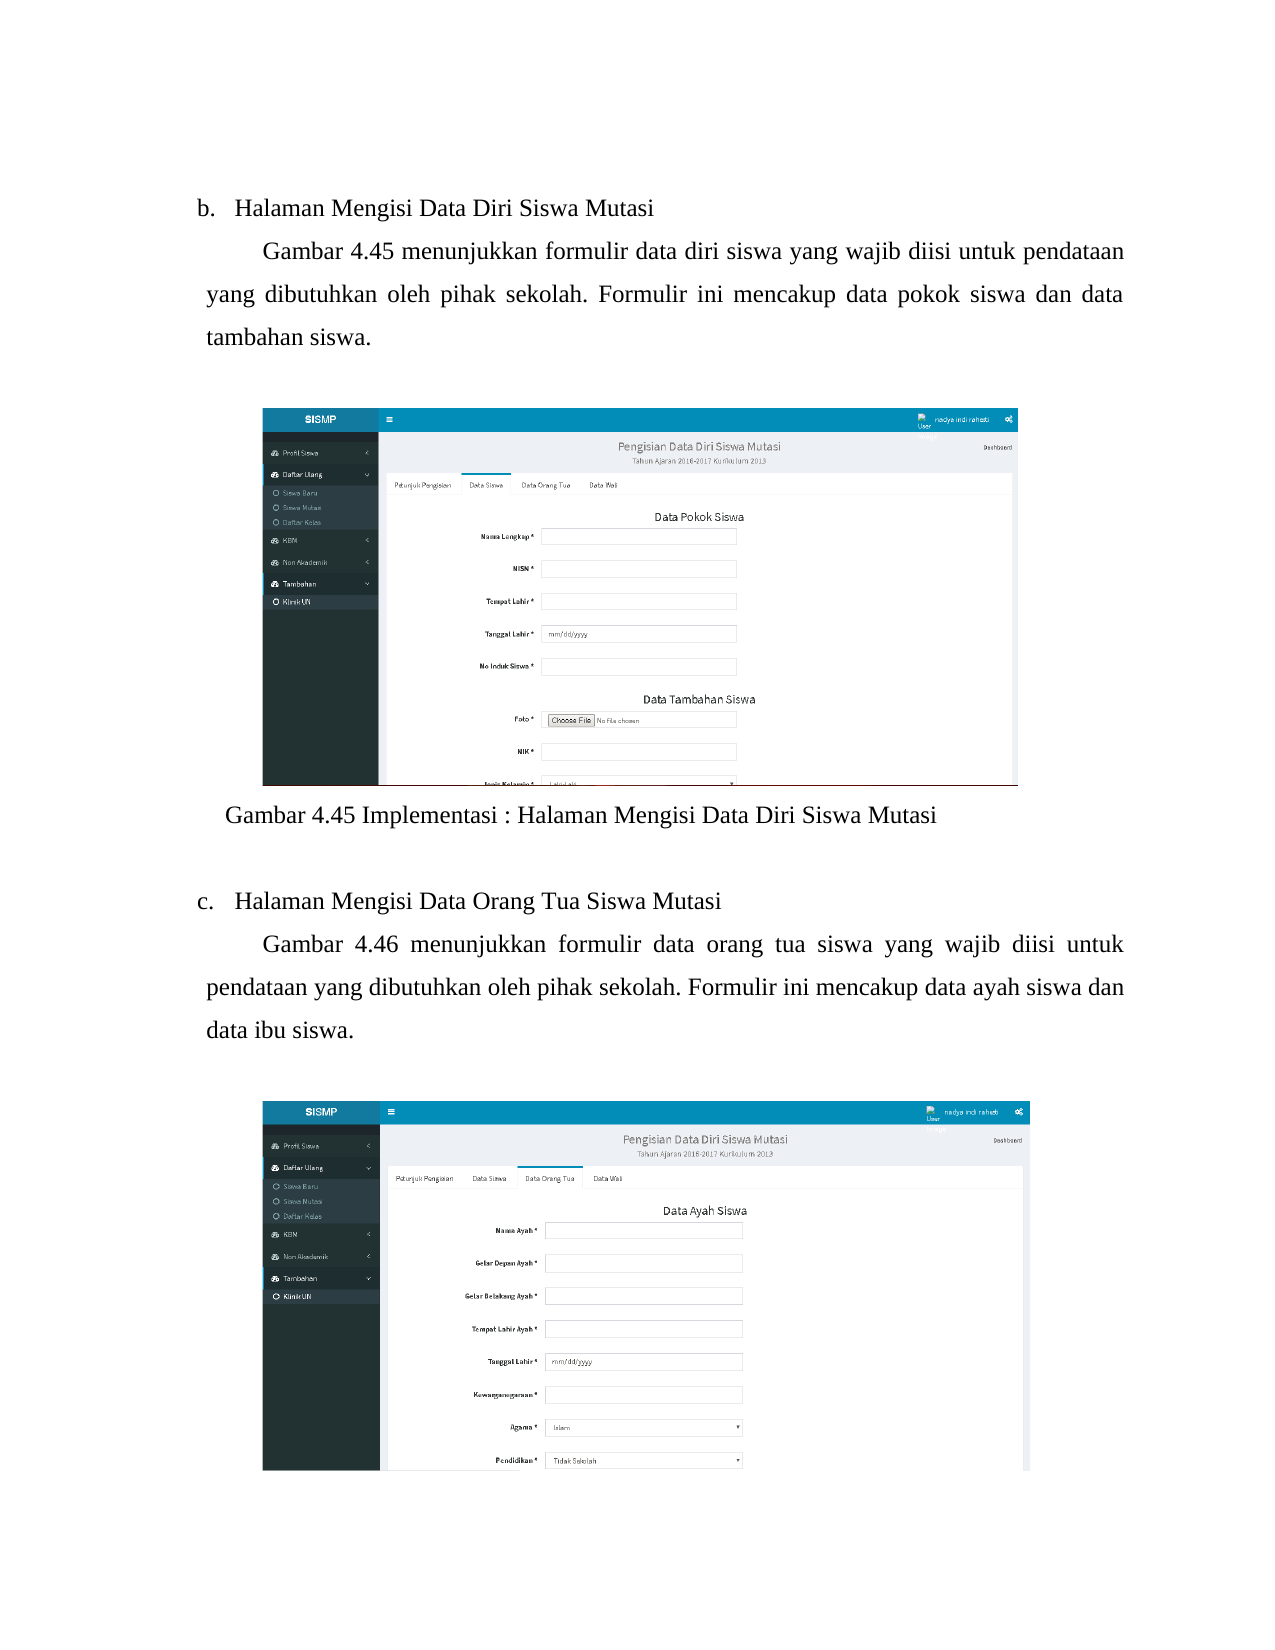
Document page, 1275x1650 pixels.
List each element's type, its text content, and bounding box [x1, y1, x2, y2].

text Gambar 4.45 menunjukkan formulir data diri siswa yang wajib diisi untuk pendataan yang dibutuhkan oleh pihak sekolah. Formulir ini mencakup data pokok siswa dan data tambahan siswa. [206, 236, 1125, 351]
list Halaman Mengisi Data Diri Siswa Mutasi [197, 193, 1125, 222]
picture [927, 1107, 934, 1113]
picture [262, 408, 1018, 786]
list Halaman Mengisi Data Orang Tua Siswa Mutasi [197, 886, 1125, 915]
text Gambar 4.45 Implementasi : Halaman Mengisi Data Diri Siswa Mutasi [225, 800, 1125, 828]
text Gambar 4.46 menunjukkan formulir data orang tua siswa yang wajib diisi untuk pendataan yang dibutuhkan oleh pihak sekolah. Formulir ini mencakup data ayah siswa dan data ibu siswa. [206, 929, 1125, 1044]
picture [262, 1101, 1031, 1471]
